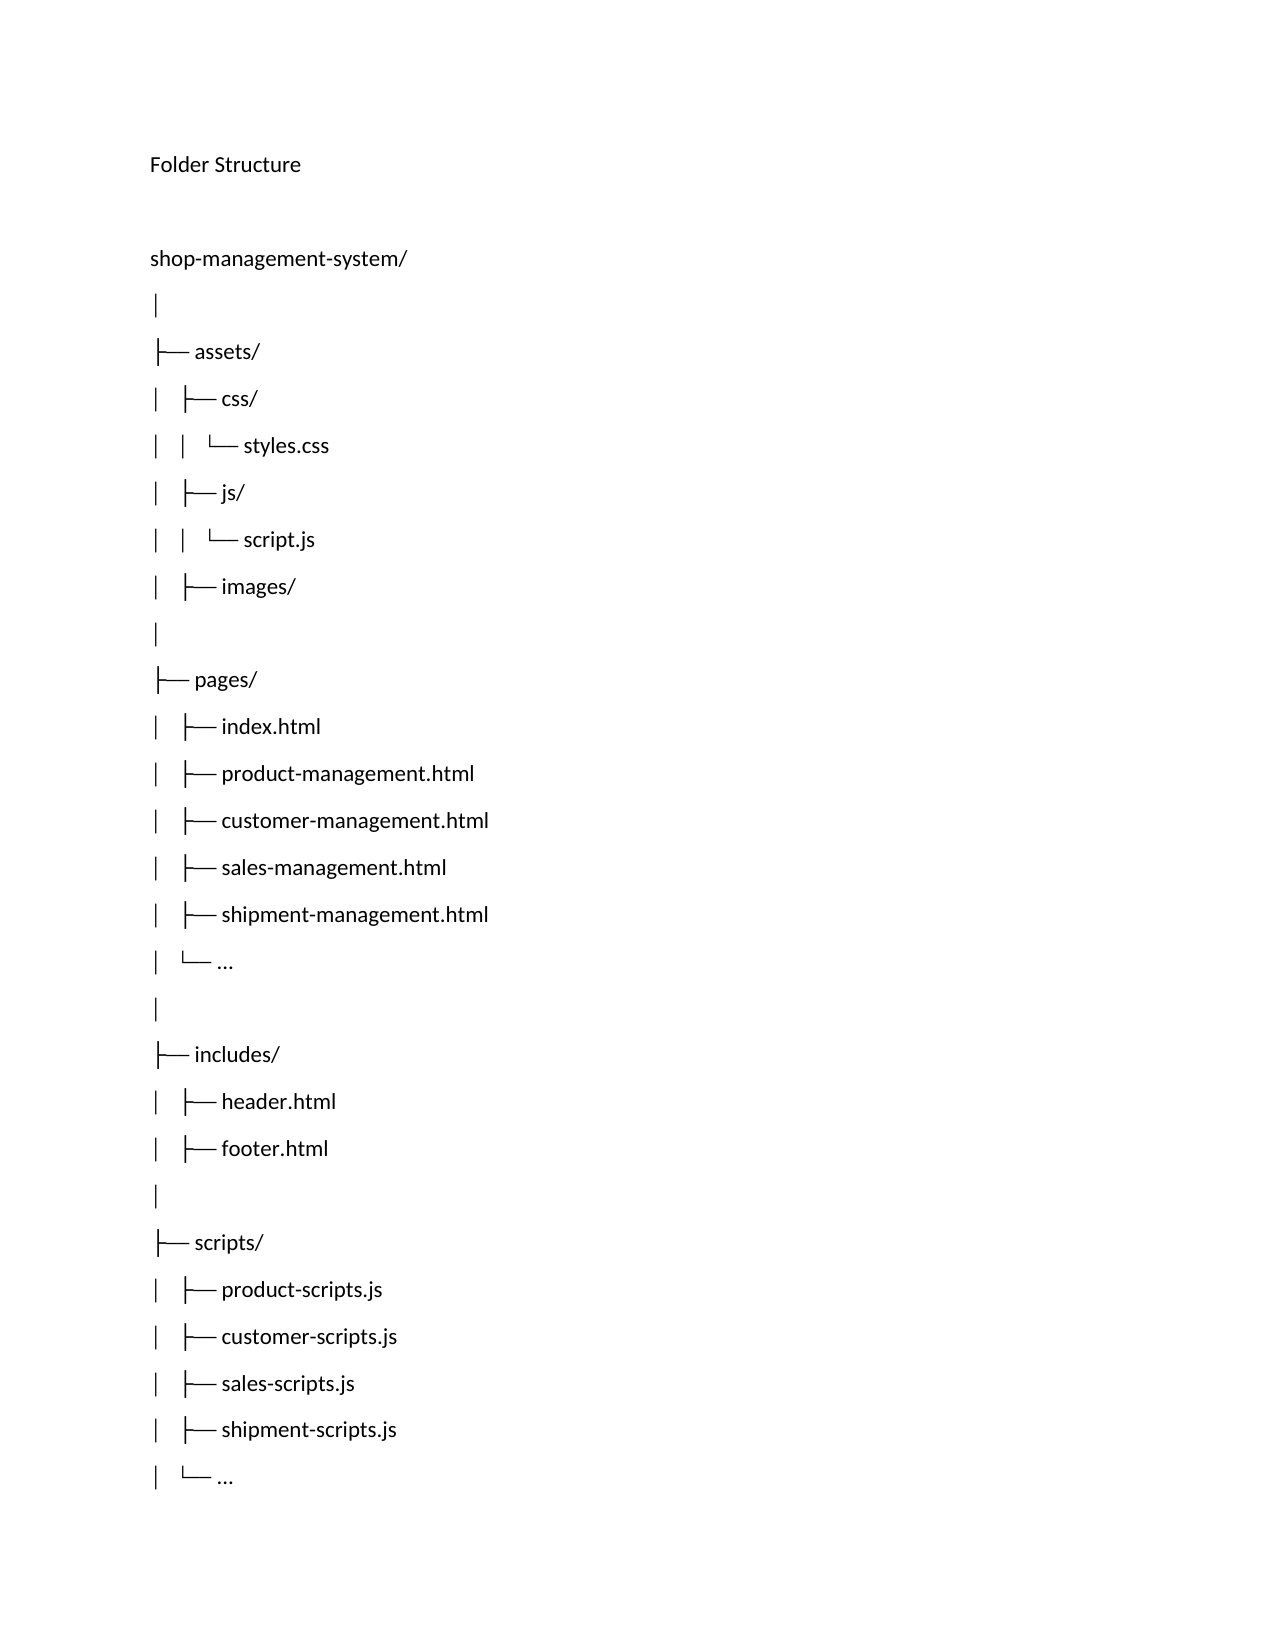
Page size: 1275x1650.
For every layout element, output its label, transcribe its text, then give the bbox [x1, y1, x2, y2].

text │ [150, 1181, 1125, 1209]
text ├── assets/ [150, 337, 1125, 366]
text ├── scripts/ [150, 1228, 1125, 1256]
text │ ├── footer.html [150, 1134, 1125, 1162]
text │ [150, 619, 1125, 647]
text Folder Structure [150, 150, 1125, 178]
text │ │ └── styles.css [150, 431, 1125, 459]
text ├── includes/ [159, 1041, 1125, 1069]
text │ │ └── script.js [150, 525, 1125, 553]
text │ ├── customer-management.html [150, 806, 1125, 834]
text │ ├── index.html [150, 712, 1125, 741]
text shop-management-system/ [150, 244, 1125, 272]
text │ ├── images/ [150, 572, 1125, 600]
text │ └── ... [150, 1462, 1125, 1491]
text │ ├── header.html [150, 1087, 1125, 1116]
text │ [150, 994, 1125, 1022]
text │ ├── sales-management.html [150, 853, 1125, 881]
text ├── pages/ [159, 666, 1125, 694]
text │ ├── js/ [150, 478, 1125, 506]
text │ [150, 291, 1125, 319]
text │ ├── css/ [150, 384, 1125, 412]
text │ ├── product-management.html [150, 759, 1125, 787]
text │ ├── sales-scripts.js [150, 1369, 1125, 1397]
text │ ├── product-scripts.js [150, 1275, 1125, 1303]
text │ ├── customer-scripts.js [150, 1322, 1125, 1350]
text │ ├── shipment-scripts.js [186, 1416, 1125, 1444]
text │ └── ... [150, 947, 1125, 975]
text │ ├── shipment-management.html [150, 900, 1125, 928]
